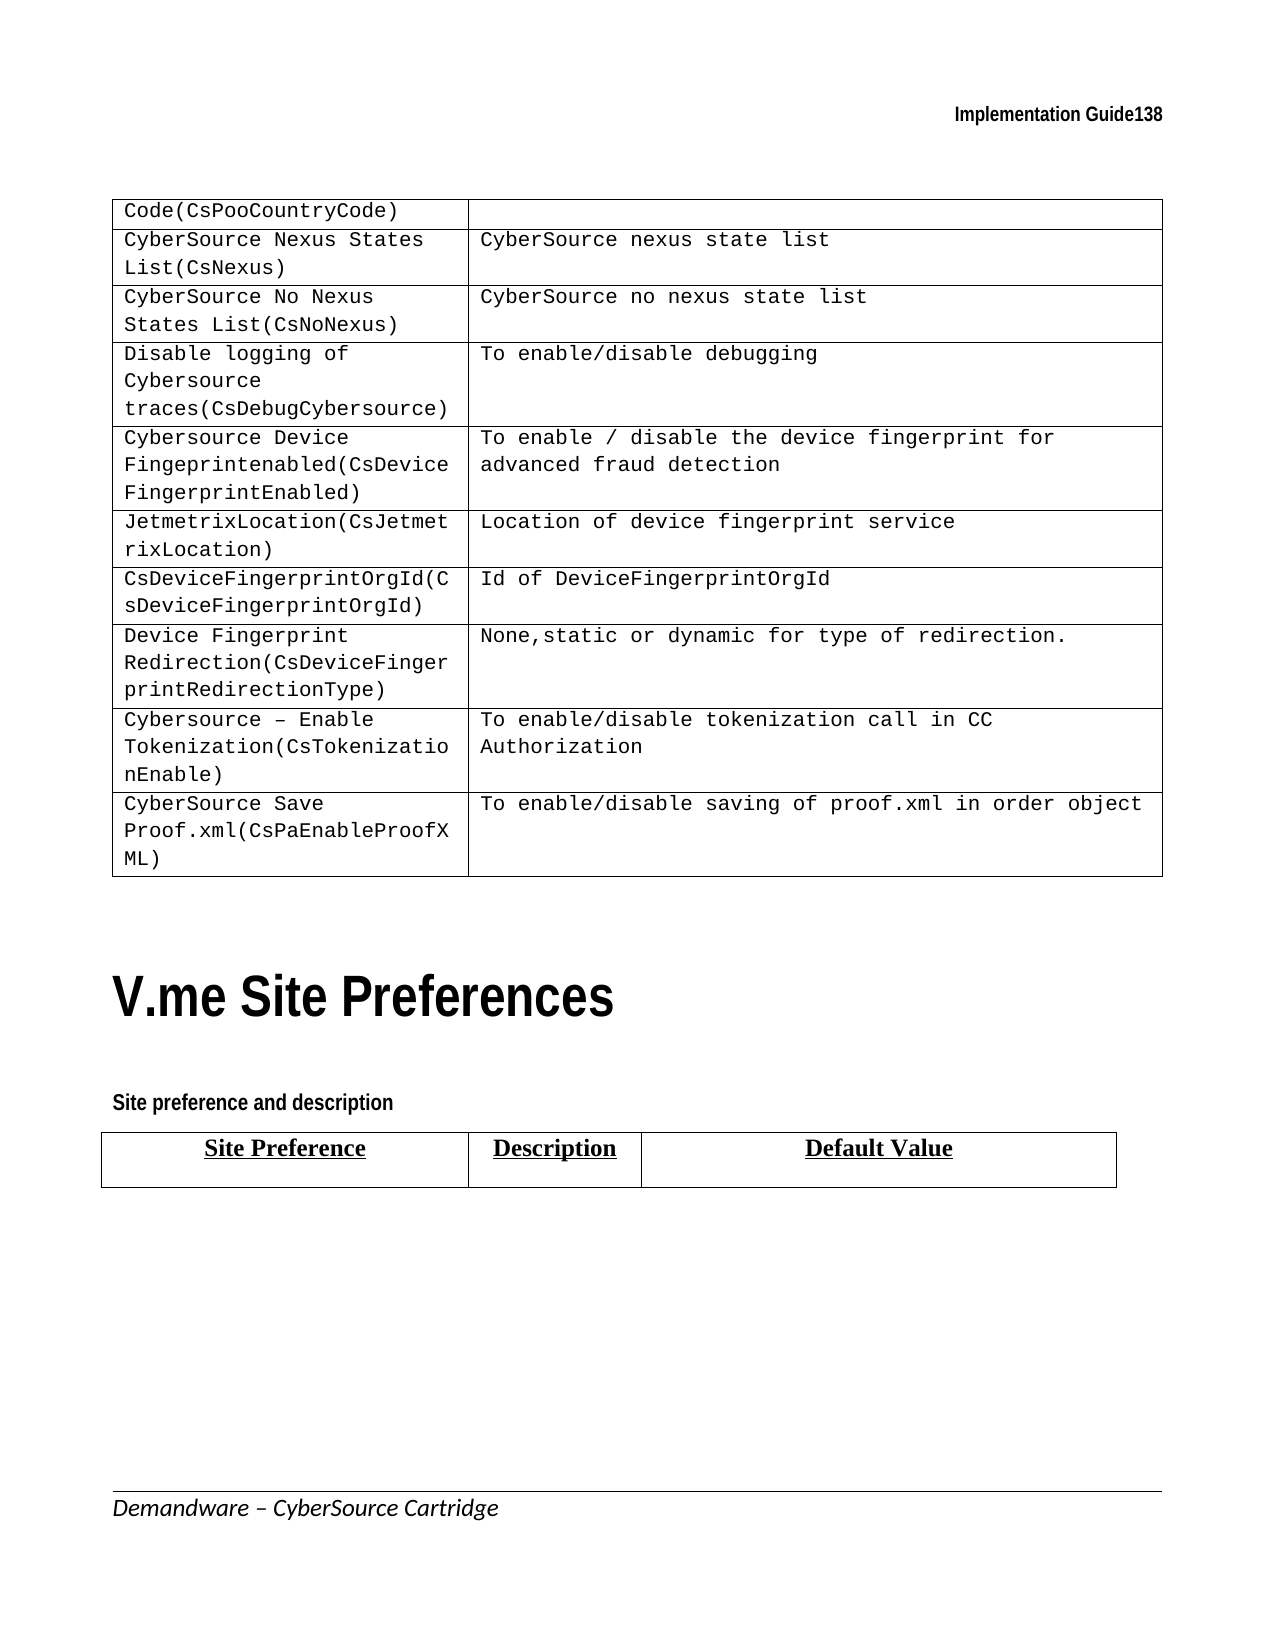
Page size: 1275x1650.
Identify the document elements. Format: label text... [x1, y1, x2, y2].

table_cell CyberSource no nexus state list [469, 286, 1162, 342]
table_cell CsDeviceFingerprintOrgId(CsDeviceFingerprintOrgId) [113, 568, 468, 624]
table_cell None,static or dynamic for type of redirection. [469, 625, 1162, 708]
table_header Site Preference [102, 1133, 468, 1187]
table_cell Disable logging of Cybersource traces(CsDebugCybersource) [113, 343, 468, 426]
table_cell To enable/disable saving of proof.xml in order object [469, 793, 1162, 876]
table_cell CyberSource Save Proof.xml(CsPaEnableProofXML) [113, 793, 468, 876]
table_cell Id of DeviceFingerprintOrgId [469, 568, 1162, 624]
table_cell To enable/disable tokenization call in CC Authorization [469, 709, 1162, 792]
table_cell CyberSource No Nexus States List(CsNoNexus) [113, 286, 468, 342]
table_header Description [469, 1133, 641, 1187]
subtitle Site preference and description [112, 1089, 1162, 1116]
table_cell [113, 200, 468, 228]
table_cell Cybersource Device Fingeprintenabled(CsDeviceFingerprintEnabled) [113, 427, 468, 510]
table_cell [469, 200, 1162, 228]
table_cell JetmetrixLocation(CsJetmetrixLocation) [113, 511, 468, 567]
table_cell To enable/disable debugging [469, 343, 1162, 426]
table_cell Device Fingerprint Redirection(CsDeviceFingerprintRedirectionType) [113, 625, 468, 708]
table_header Default Value [642, 1133, 1116, 1187]
subtitle V.me Site Preferences [112, 962, 1162, 1029]
table_cell To enable / disable the device fingerprint for advanced fraud detection [469, 427, 1162, 510]
table_cell Location of device fingerprint service [469, 511, 1162, 567]
table_cell Cybersource – Enable Tokenization(CsTokenizationEnable) [113, 709, 468, 792]
table_cell CyberSource nexus state list [469, 230, 1162, 285]
table_cell CyberSource Nexus States List(CsNexus) [113, 230, 468, 285]
